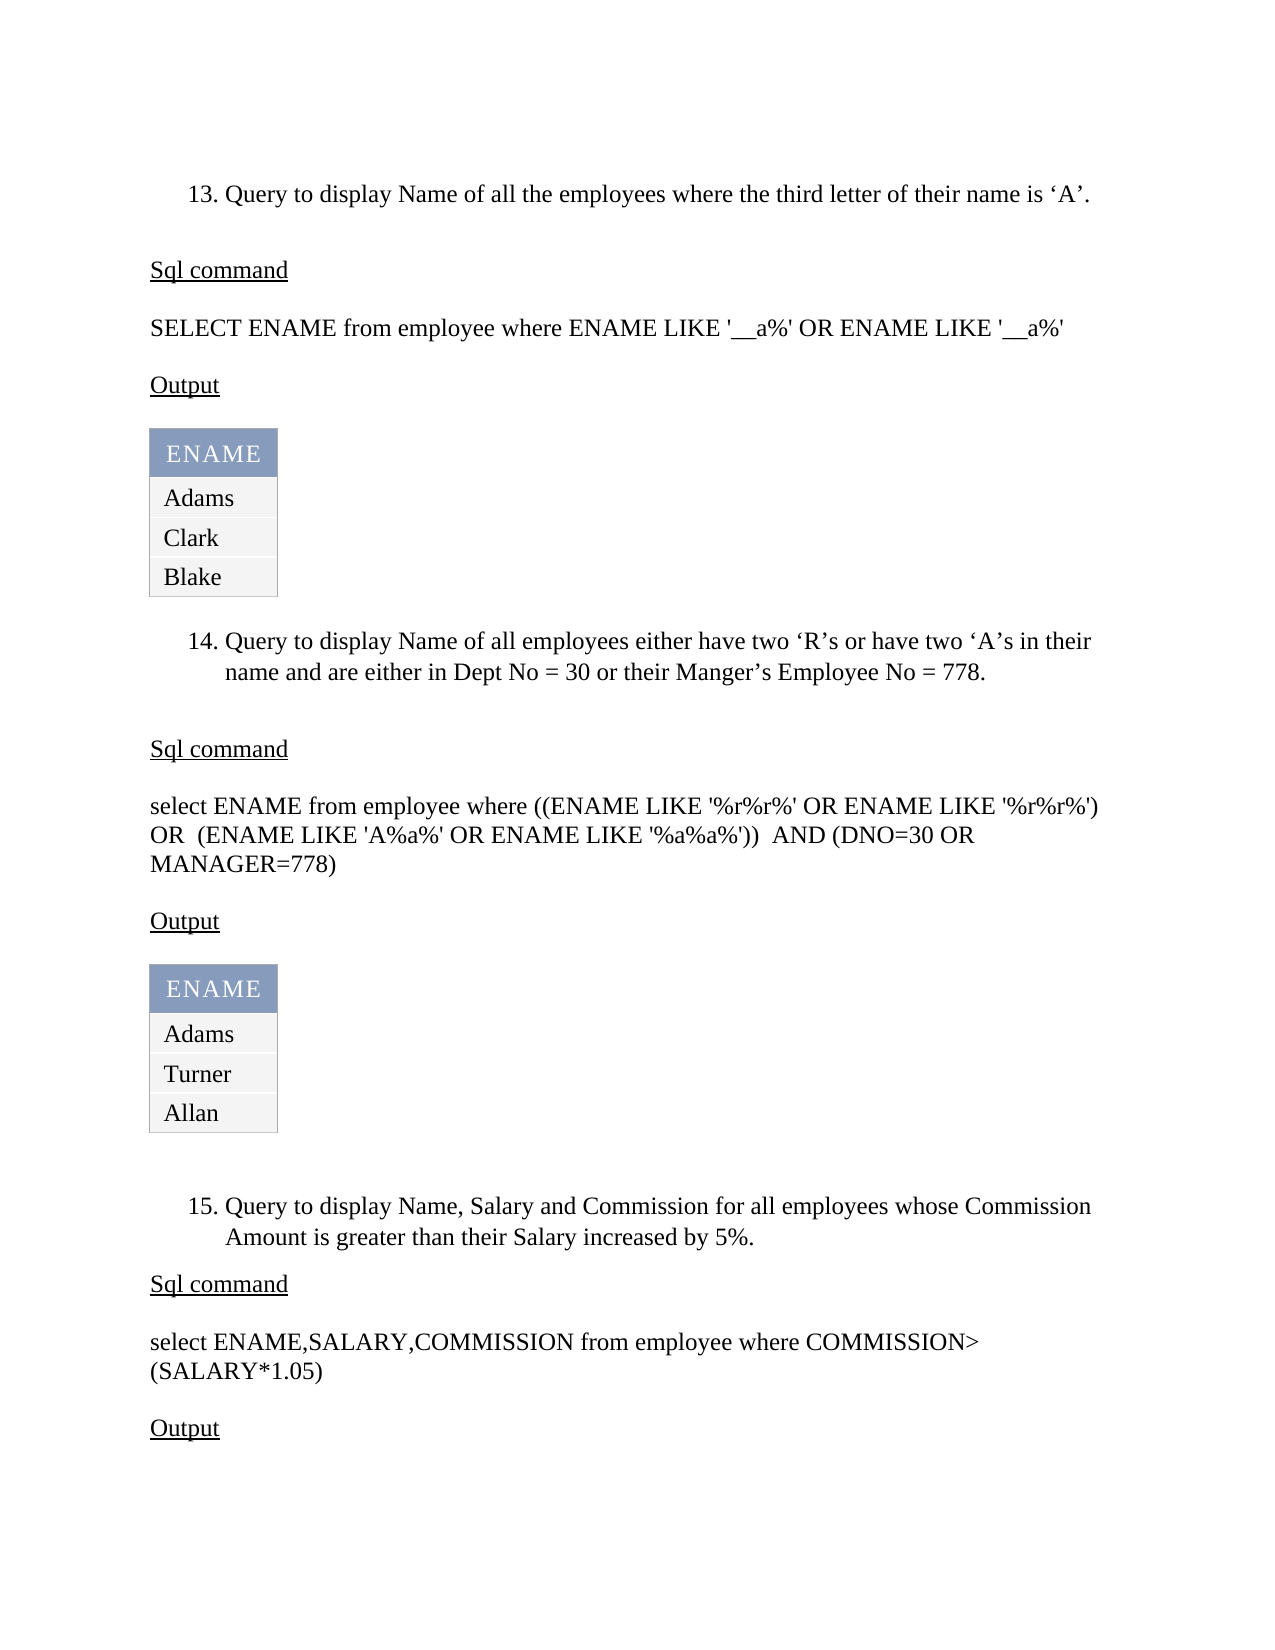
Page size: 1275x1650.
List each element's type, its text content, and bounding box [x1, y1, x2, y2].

text Sql command [150, 734, 1125, 762]
table_cell Adams [150, 1014, 277, 1052]
text SELECT ENAME from employee where ENAME LIKE '__a%' OR ENAME LIKE '__a%' [150, 313, 1125, 341]
table_cell Adams [150, 478, 277, 516]
text select ENAME from employee where ((ENAME LIKE '%r%r%' OR ENAME LIKE '%r%r%') OR (ENAME LIKE 'A%a%' OR ENAME LIKE '%a%a%')) AND (DNO=30 OR MANAGER=778) [150, 791, 1125, 877]
table_cell Turner [150, 1054, 277, 1092]
table_cell Blake [150, 558, 277, 596]
table_cell Clark [150, 518, 277, 556]
text Output [150, 1413, 1125, 1442]
list Query to display Name, Salary and Commission for all employees whose Commission Amount is greater than their Salary increased by 5%. [187, 1191, 1125, 1251]
list Query to display Name of all employees either have two ‘R’s or have two ‘A’s in their name and are either in Dept No = 30 or their Manger’s Employee No = 778. [187, 626, 1125, 686]
text Output [150, 370, 1125, 399]
table_header ENAME [150, 965, 277, 1013]
text select ENAME,SALARY,COMMISSION from employee where COMMISSION> (SALARY*1.05) [150, 1327, 1125, 1384]
table_cell Allan [150, 1094, 277, 1132]
list Query to display Name of all the employees where the third letter of their name is ‘A’. [187, 179, 1125, 207]
table_header ENAME [150, 429, 277, 477]
text Output [150, 906, 1125, 935]
text Sql command [150, 255, 1125, 284]
text Sql command [150, 1269, 1125, 1298]
